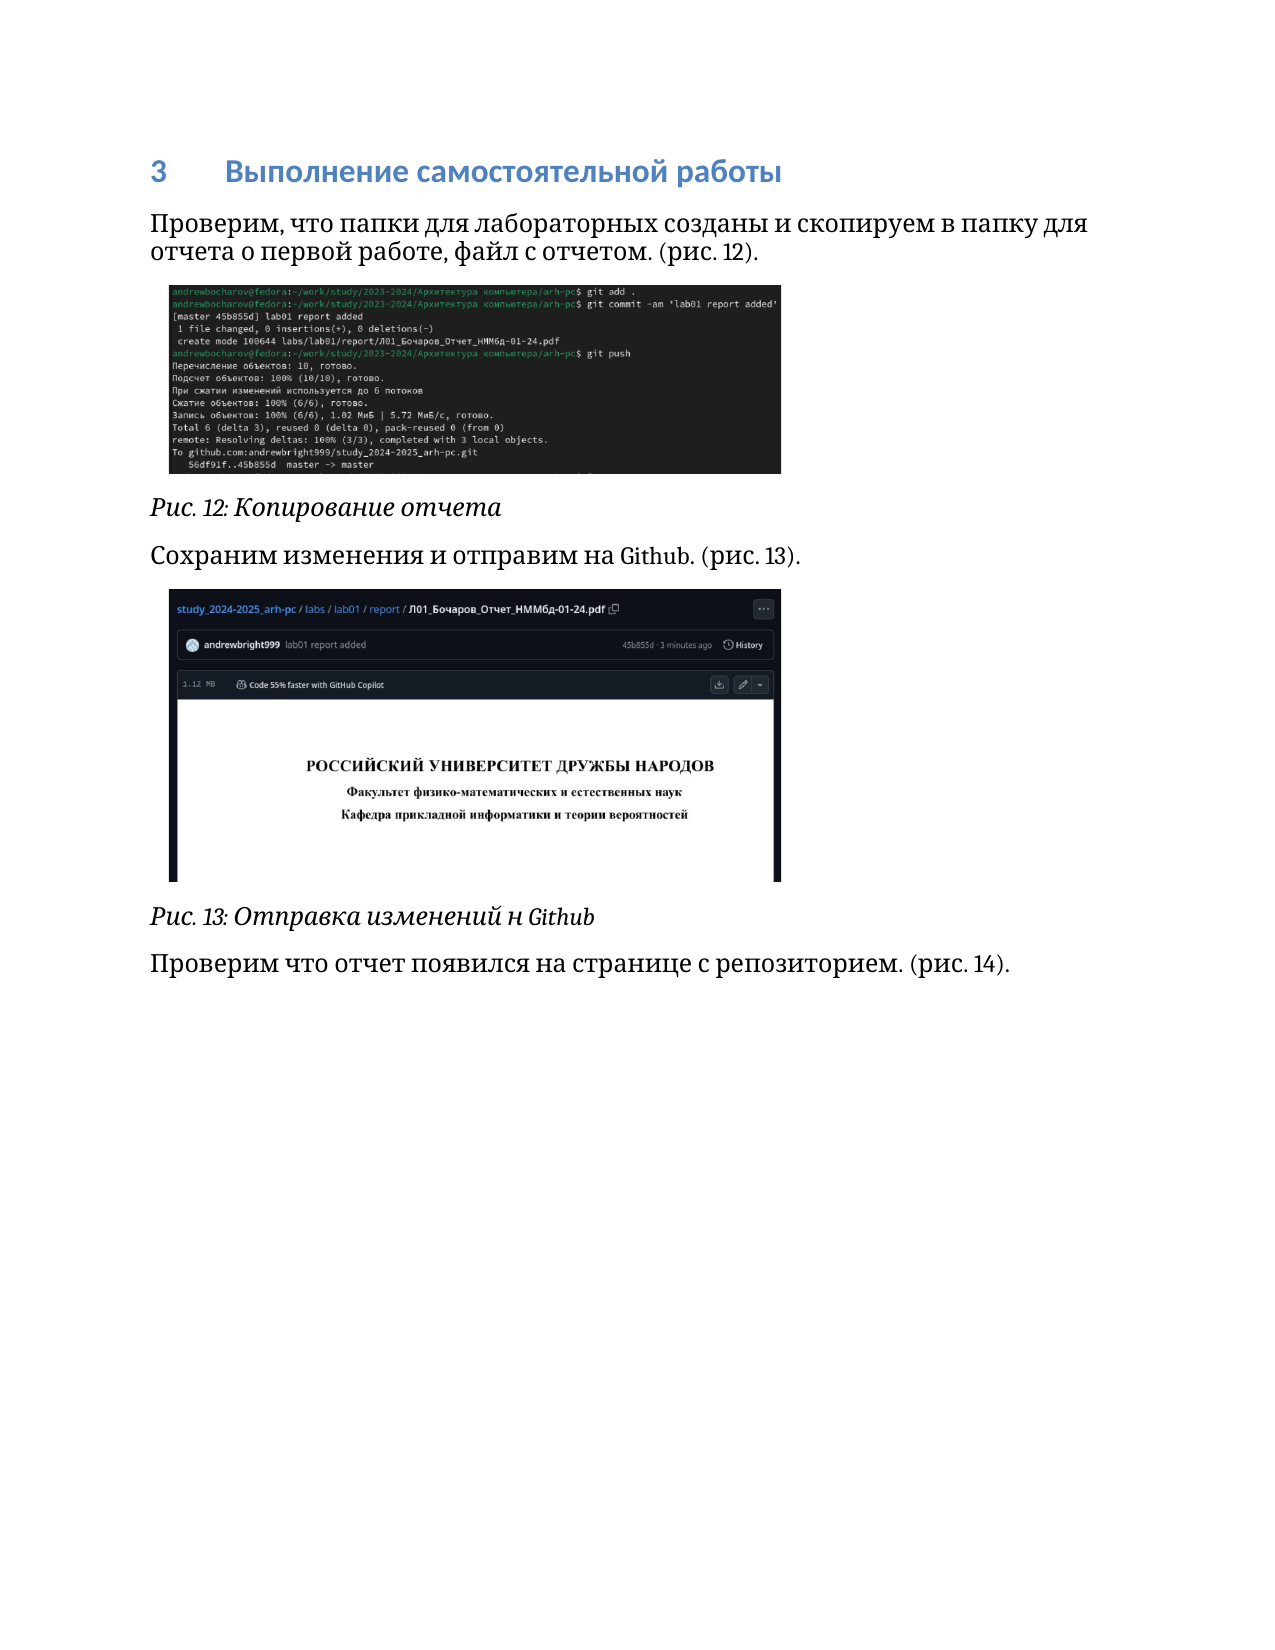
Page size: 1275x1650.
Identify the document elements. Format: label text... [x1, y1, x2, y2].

text Проверим, что папки для лабораторных созданы и скопируем в папку для отчета о первой работе, файл с отчетом. (рис. 12). [150, 209, 1125, 267]
text Проверим что отчет появился на странице с репозиторием. (рис. 14). [150, 950, 1125, 979]
text Сохраним изменения и отправим на Github. (рис. 13). [150, 542, 1125, 570]
text Рис. 12: Копирование отчета [150, 494, 1125, 523]
subtitle 3 Выполнение самостоятельной работы [150, 150, 1125, 191]
picture [168, 589, 782, 882]
text Рис. 13: Отправка изменений н Github [150, 903, 1125, 931]
picture [168, 285, 782, 474]
